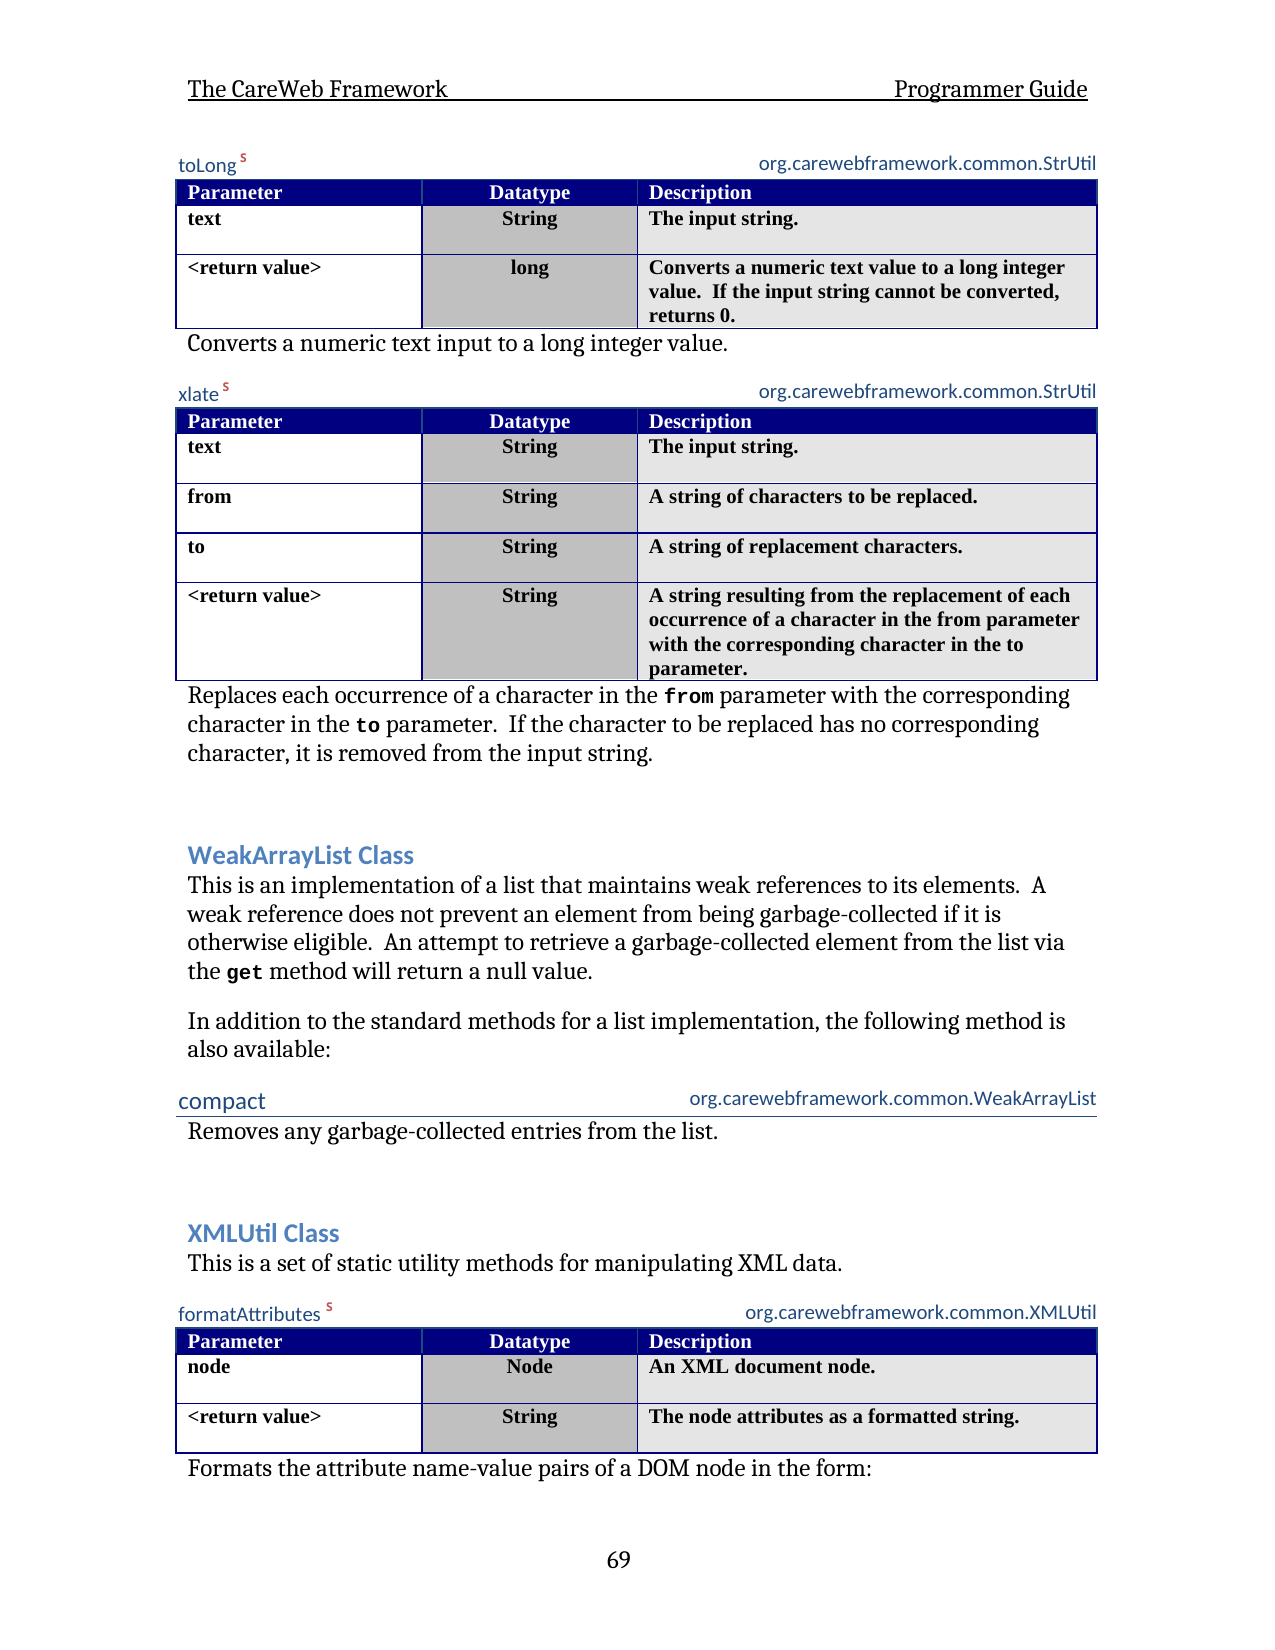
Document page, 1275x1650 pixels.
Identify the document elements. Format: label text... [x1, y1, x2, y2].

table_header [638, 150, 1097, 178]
text In addition to the standard methods for a list implementation, the following method is also available: [187, 1007, 1087, 1064]
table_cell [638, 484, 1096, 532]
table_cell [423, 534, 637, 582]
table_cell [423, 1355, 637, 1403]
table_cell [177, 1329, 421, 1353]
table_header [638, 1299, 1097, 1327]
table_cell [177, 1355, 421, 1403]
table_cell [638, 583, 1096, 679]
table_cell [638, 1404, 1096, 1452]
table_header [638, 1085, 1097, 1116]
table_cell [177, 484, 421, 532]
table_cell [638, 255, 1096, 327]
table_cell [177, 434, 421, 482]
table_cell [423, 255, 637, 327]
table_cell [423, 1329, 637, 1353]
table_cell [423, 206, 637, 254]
text Removes any garbage-collected entries from the list. [187, 1117, 1087, 1146]
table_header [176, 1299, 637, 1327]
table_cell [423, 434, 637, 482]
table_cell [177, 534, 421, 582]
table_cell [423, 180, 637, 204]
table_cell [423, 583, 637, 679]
text Converts a numeric text input to a long integer value. [187, 329, 1087, 358]
subtitle XMLUtil Class [187, 1216, 1087, 1249]
text This is a set of static utility methods for manipulating XML data. [187, 1249, 1087, 1278]
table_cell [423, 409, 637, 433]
text Replaces each occurrence of a character in the from parameter with the corresponding character in the to parameter. If the character to be replaced has no corresponding character, it is removed from the input string. [187, 681, 1087, 767]
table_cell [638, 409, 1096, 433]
subtitle WeakArrayList Class [187, 838, 1087, 871]
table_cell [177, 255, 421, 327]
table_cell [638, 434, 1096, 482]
text Formats the attribute name-value pairs of a DOM node in the form: [187, 1454, 1087, 1483]
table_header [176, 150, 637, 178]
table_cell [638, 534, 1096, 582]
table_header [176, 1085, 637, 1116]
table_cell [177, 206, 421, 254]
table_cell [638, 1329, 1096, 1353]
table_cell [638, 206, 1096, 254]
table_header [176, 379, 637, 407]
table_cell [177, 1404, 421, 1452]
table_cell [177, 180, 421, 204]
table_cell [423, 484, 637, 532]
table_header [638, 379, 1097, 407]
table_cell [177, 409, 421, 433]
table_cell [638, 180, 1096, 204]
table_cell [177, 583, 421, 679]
text This is an implementation of a list that maintains weak references to its elements. A weak reference does not prevent an element from being garbage-collected if it is otherwise eligible. An attempt to retrieve a garbage-collected element from the list via the get method will return a null value. [187, 871, 1087, 986]
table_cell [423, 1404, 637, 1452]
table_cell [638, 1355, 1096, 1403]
